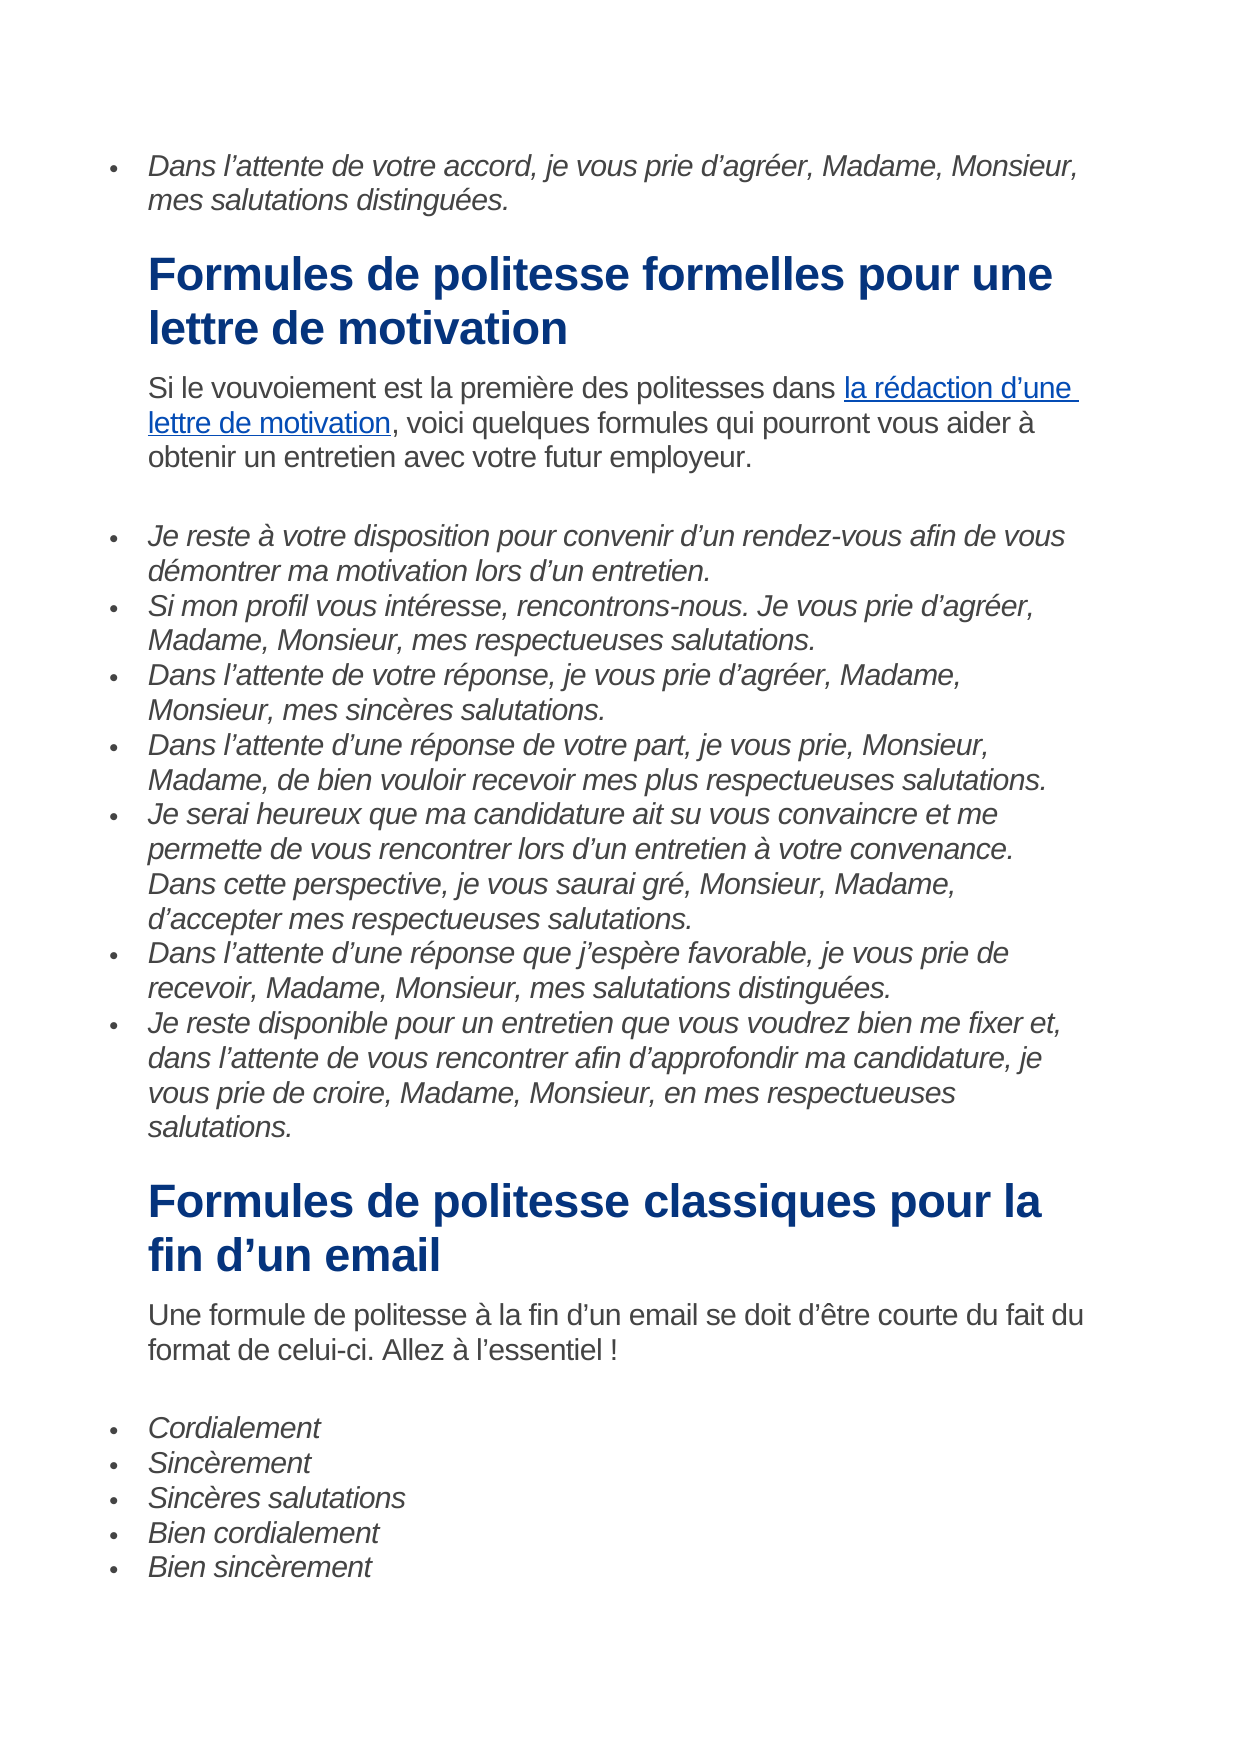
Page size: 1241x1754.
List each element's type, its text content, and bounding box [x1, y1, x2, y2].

text Une formule de politesse à la fin d’un email se doit d’être courte du fait du format de celui-ci. Allez à l’essentiel ! [148, 1297, 1093, 1367]
list Bien cordialement [110, 1515, 1093, 1549]
list Dans l’attente de votre accord, je vous prie d’agréer, Madame, Monsieur, mes salutations distinguées. [110, 148, 1093, 217]
list Sincèrement [110, 1445, 1093, 1480]
text Formules de politesse formelles pour une lettre de motivation [148, 246, 1093, 354]
list Je serai heureux que ma candidature ait su vous convaincre et me permette de vous rencontrer lors d’un entretien à votre convenance. Dans cette perspective, je vous saurai gré, Monsieur, Madame, d’accepter mes respectueuses salutations. [110, 796, 1093, 936]
list Dans l’attente de votre réponse, je vous prie d’agréer, Madame, Monsieur, mes sincères salutations. [110, 657, 1093, 727]
list Je reste disponible pour un entretien que vous voudrez bien me fixer et, dans l’attente de vous rencontrer afin d’approfondir ma candidature, je vous prie de croire, Madame, Monsieur, en mes respectueuses salutations. [110, 1005, 1093, 1144]
text Formules de politesse classiques pour la fin d’un email [148, 1173, 1093, 1281]
list Si mon profil vous intéresse, rencontrons-nous. Je vous prie d’agréer, Madame, Monsieur, mes respectueuses salutations. [110, 588, 1093, 657]
list Bien sincèrement [110, 1549, 1093, 1584]
list Dans l’attente d’une réponse que j’espère favorable, je vous prie de recevoir, Madame, Monsieur, mes salutations distinguées. [110, 936, 1093, 1005]
list Dans l’attente d’une réponse de votre part, je vous prie, Monsieur, Madame, de bien vouloir recevoir mes plus respectueuses salutations. [110, 727, 1093, 796]
text Si le vouvoiement est la première des politesses dans la rédaction d’une lettre de motivation, voici quelques formules qui pourront vous aider à obtenir un entretien avec votre futur employeur. [148, 370, 1093, 474]
list Sincères salutations [110, 1480, 1093, 1515]
list Cordialement [110, 1410, 1093, 1445]
list Je reste à votre disposition pour convenir d’un rendez-vous afin de vous démontrer ma motivation lors d’un entretien. [110, 518, 1093, 588]
